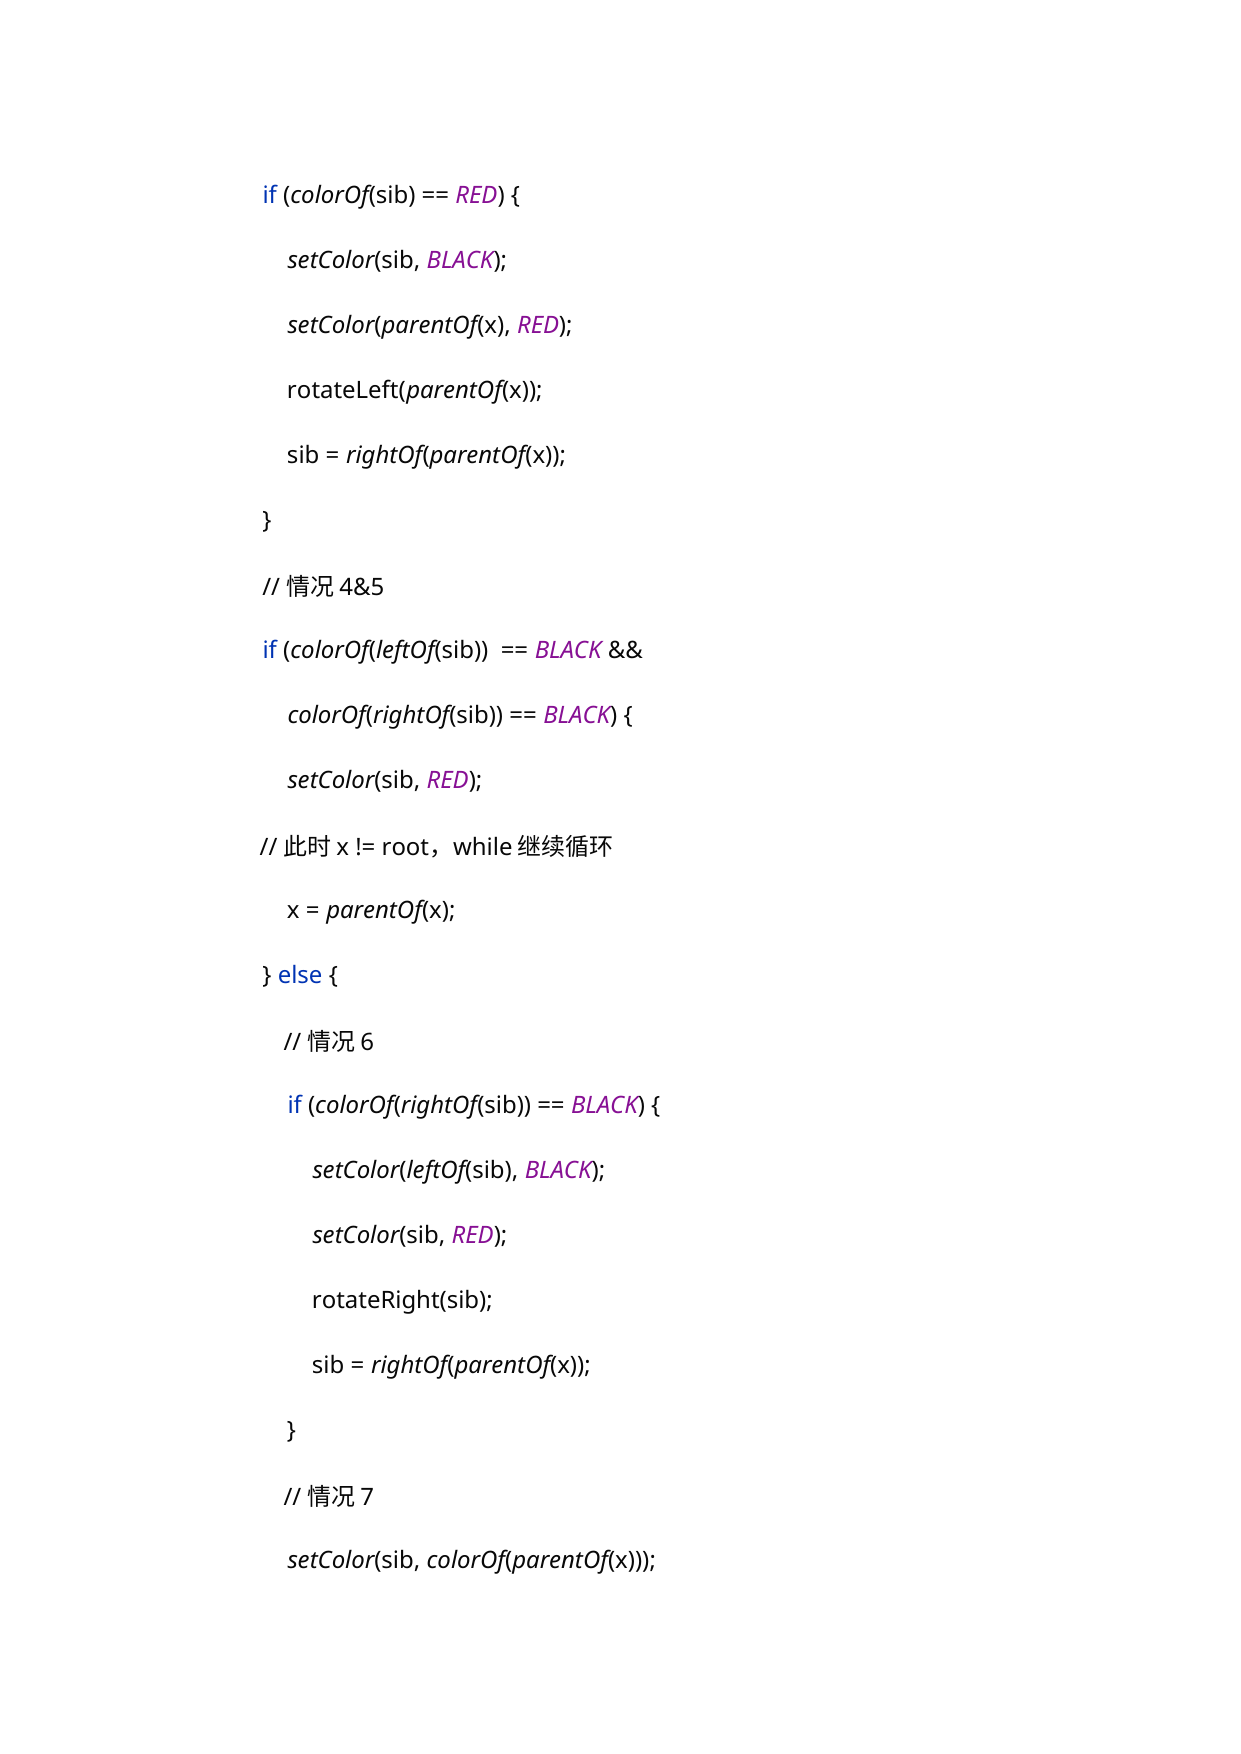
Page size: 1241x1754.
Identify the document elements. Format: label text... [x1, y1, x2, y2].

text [187, 162, 1053, 812]
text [187, 1462, 1053, 1592]
text // 情况6 if (colorOf(rightOf(sib)) == BLACK) { setColor(leftOf(sib), BLACK); setColor(sib, RED); rotateRight(sib); sib = rightOf(parentOf(x)); } [187, 1007, 1053, 1462]
text // 此时x != root，while继续循环 x = parentOf(x); } else { [187, 812, 1053, 1007]
